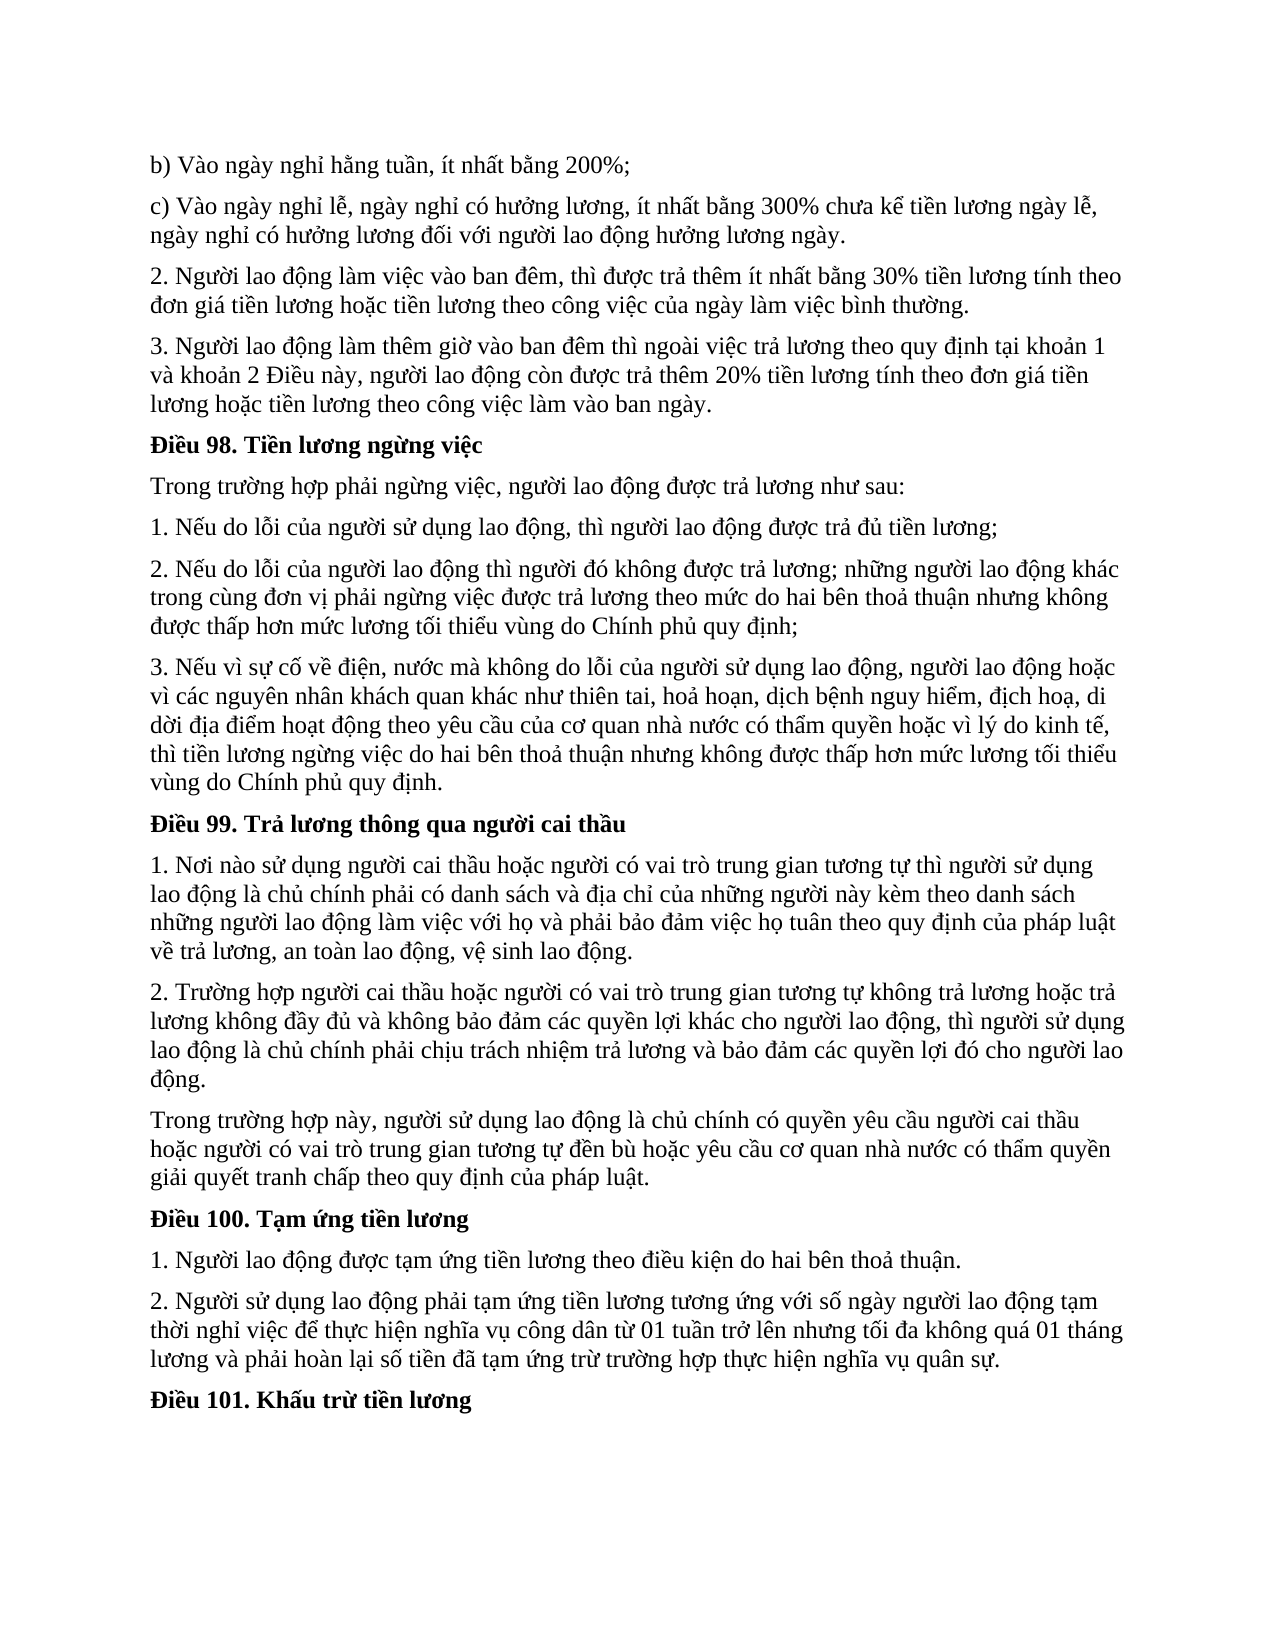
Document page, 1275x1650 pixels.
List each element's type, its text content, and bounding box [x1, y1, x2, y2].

text 1. Người lao động được tạm ứng tiền lương theo điều kiện do hai bên thoả thuận. [150, 1245, 1125, 1274]
text Điều 101. Khấu trừ tiền lương [150, 1385, 1125, 1414]
text 1. Nếu do lỗi của người sử dụng lao động, thì người lao động được trả đủ tiền lương; [150, 512, 1125, 541]
text Điều 100. Tạm ứng tiền lương [150, 1204, 1125, 1232]
text 3. Người lao động làm thêm giờ vào ban đêm thì ngoài việc trả lương theo quy định tại khoản 1 và khoản 2 Điều này, người lao động còn được trả thêm 20% tiền lương tính theo đơn giá tiền lương hoặc tiền lương theo công việc làm vào ban ngày. [150, 331, 1125, 417]
text Điều 98. Tiền lương ngừng việc [150, 430, 1125, 459]
text Trong trường hợp phải ngừng việc, người lao động được trả lương như sau: [150, 471, 1125, 500]
text 2. Nếu do lỗi của người lao động thì người đó không được trả lương; những người lao động khác trong cùng đơn vị phải ngừng việc được trả lương theo mức do hai bên thoả thuận nhưng không được thấp hơn mức lương tối thiểu vùng do Chính phủ quy định; [150, 554, 1125, 640]
text 2. Người lao động làm việc vào ban đêm, thì được trả thêm ít nhất bằng 30% tiền lương tính theo đơn giá tiền lương hoặc tiền lương theo công việc của ngày làm việc bình thường. [150, 261, 1125, 319]
text 2. Người sử dụng lao động phải tạm ứng tiền lương tương ứng với số ngày người lao động tạm thời nghỉ việc để thực hiện nghĩa vụ công dân từ 01 tuần trở lên nhưng tối đa không quá 01 tháng lương và phải hoàn lại số tiền đã tạm ứng trừ trường hợp thực hiện nghĩa vụ quân sự. [150, 1286, 1125, 1372]
text Trong trường hợp này, người sử dụng lao động là chủ chính có quyền yêu cầu người cai thầu hoặc người có vai trò trung gian tương tự đền bù hoặc yêu cầu cơ quan nhà nước có thẩm quyền giải quyết tranh chấp theo quy định của pháp luật. [150, 1105, 1125, 1191]
text Điều 99. Trả lương thông qua người cai thầu [150, 809, 1125, 837]
text c) Vào ngày nghỉ lễ, ngày nghỉ có hưởng lương, ít nhất bằng 300% chưa kể tiền lương ngày lễ, ngày nghỉ có hưởng lương đối với người lao động hưởng lương ngày. [150, 191, 1125, 249]
text b) Vào ngày nghỉ hằng tuần, ít nhất bằng 200%; [150, 150, 1125, 179]
text 1. Nơi nào sử dụng người cai thầu hoặc người có vai trò trung gian tương tự thì người sử dụng lao động là chủ chính phải có danh sách và địa chỉ của những người này kèm theo danh sách những người lao động làm việc với họ và phải bảo đảm việc họ tuân theo quy định của pháp luật về trả lương, an toàn lao động, vệ sinh lao động. [150, 850, 1125, 965]
text 2. Trường hợp người cai thầu hoặc người có vai trò trung gian tương tự không trả lương hoặc trả lương không đầy đủ và không bảo đảm các quyền lợi khác cho người lao động, thì người sử dụng lao động là chủ chính phải chịu trách nhiệm trả lương và bảo đảm các quyền lợi đó cho người lao động. [150, 977, 1125, 1092]
text 3. Nếu vì sự cố về điện, nước mà không do lỗi của người sử dụng lao động, người lao động hoặc vì các nguyên nhân khách quan khác như thiên tai, hoả hoạn, dịch bệnh nguy hiểm, địch hoạ, di dời địa điểm hoạt động theo yêu cầu của cơ quan nhà nước có thẩm quyền hoặc vì lý do kinh tế, thì tiền lương ngừng việc do hai bên thoả thuận nhưng không được thấp hơn mức lương tối thiểu vùng do Chính phủ quy định. [150, 652, 1125, 796]
